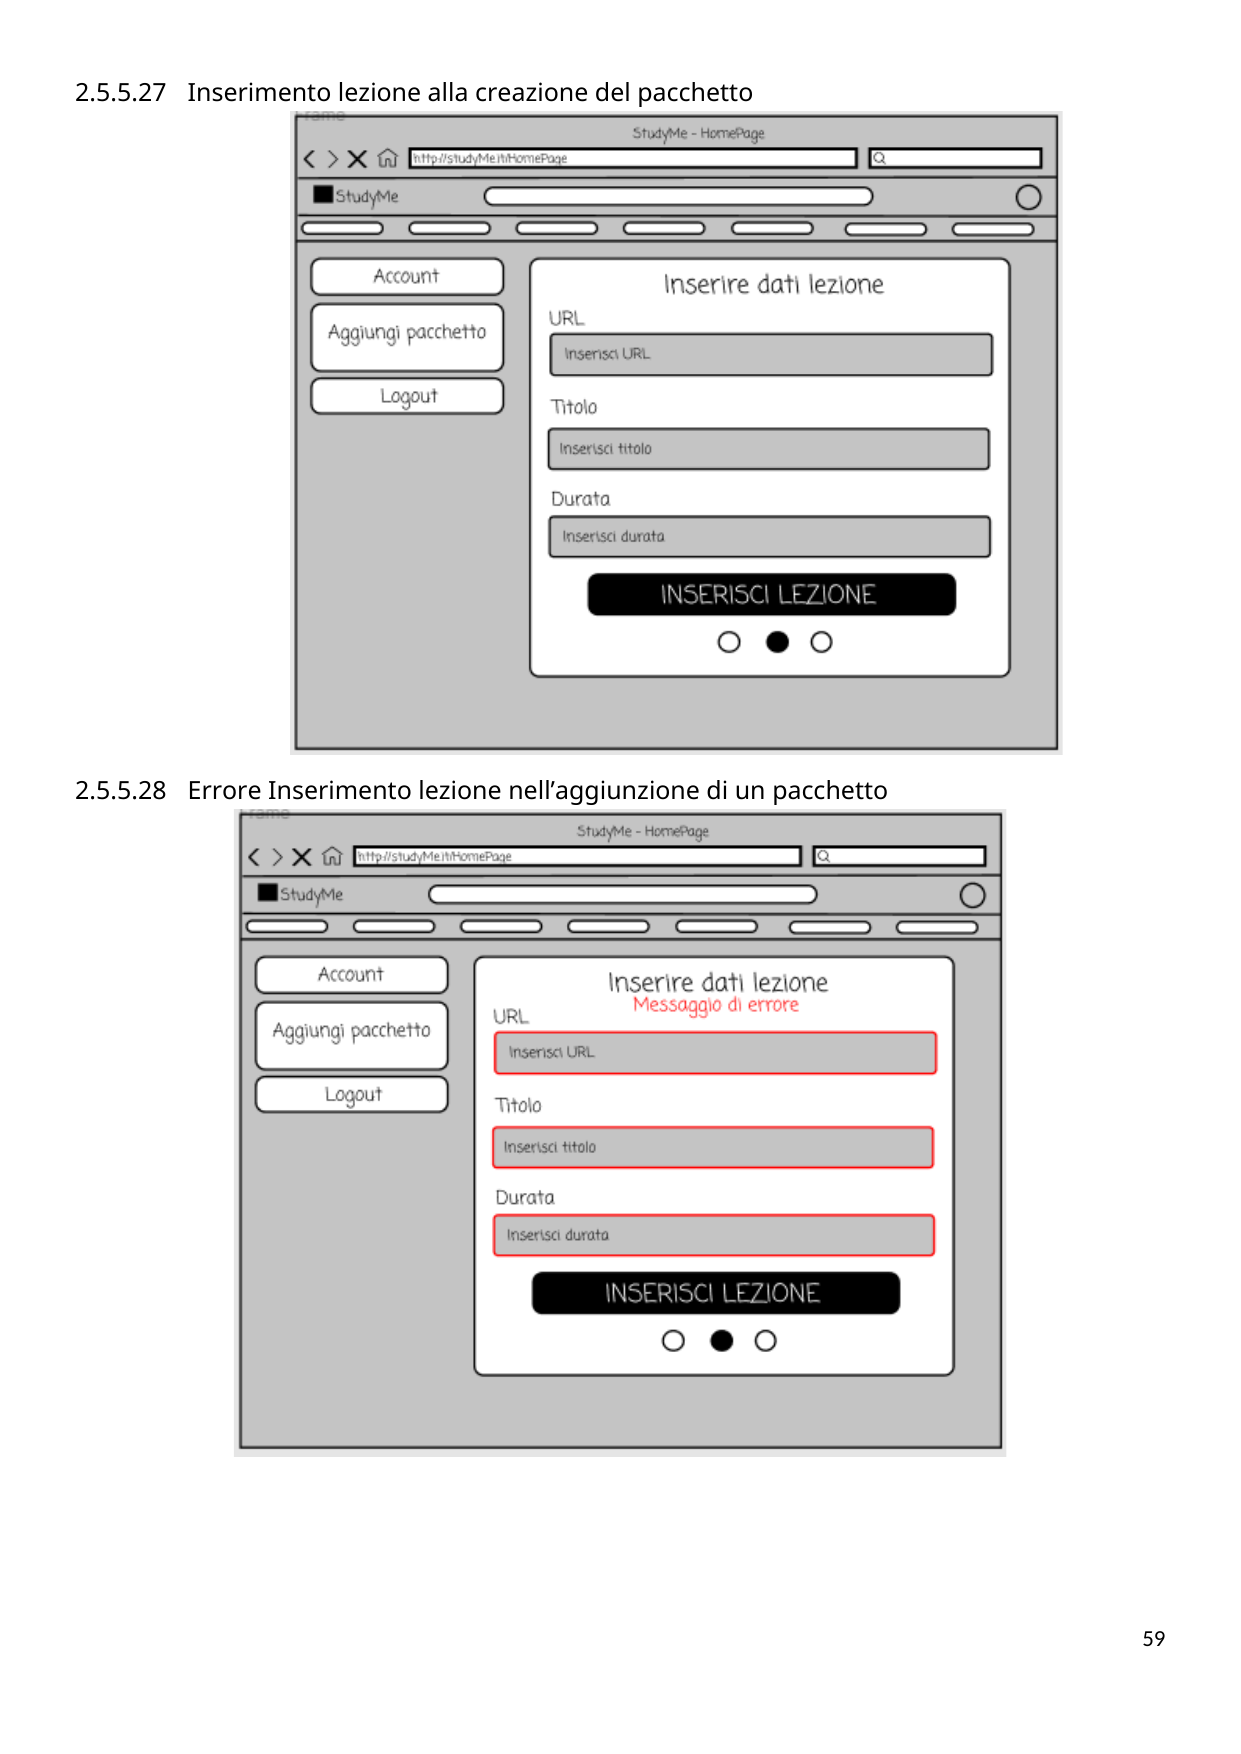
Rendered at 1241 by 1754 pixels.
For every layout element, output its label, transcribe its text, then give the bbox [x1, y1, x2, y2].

picture [290, 111, 1063, 755]
subtitle Errore Inserimento lezione nell’aggiunzione di un pacchetto [75, 773, 1165, 807]
subtitle Inserimento lezione alla creazione del pacchetto [75, 75, 1165, 109]
picture [233, 809, 1007, 1457]
